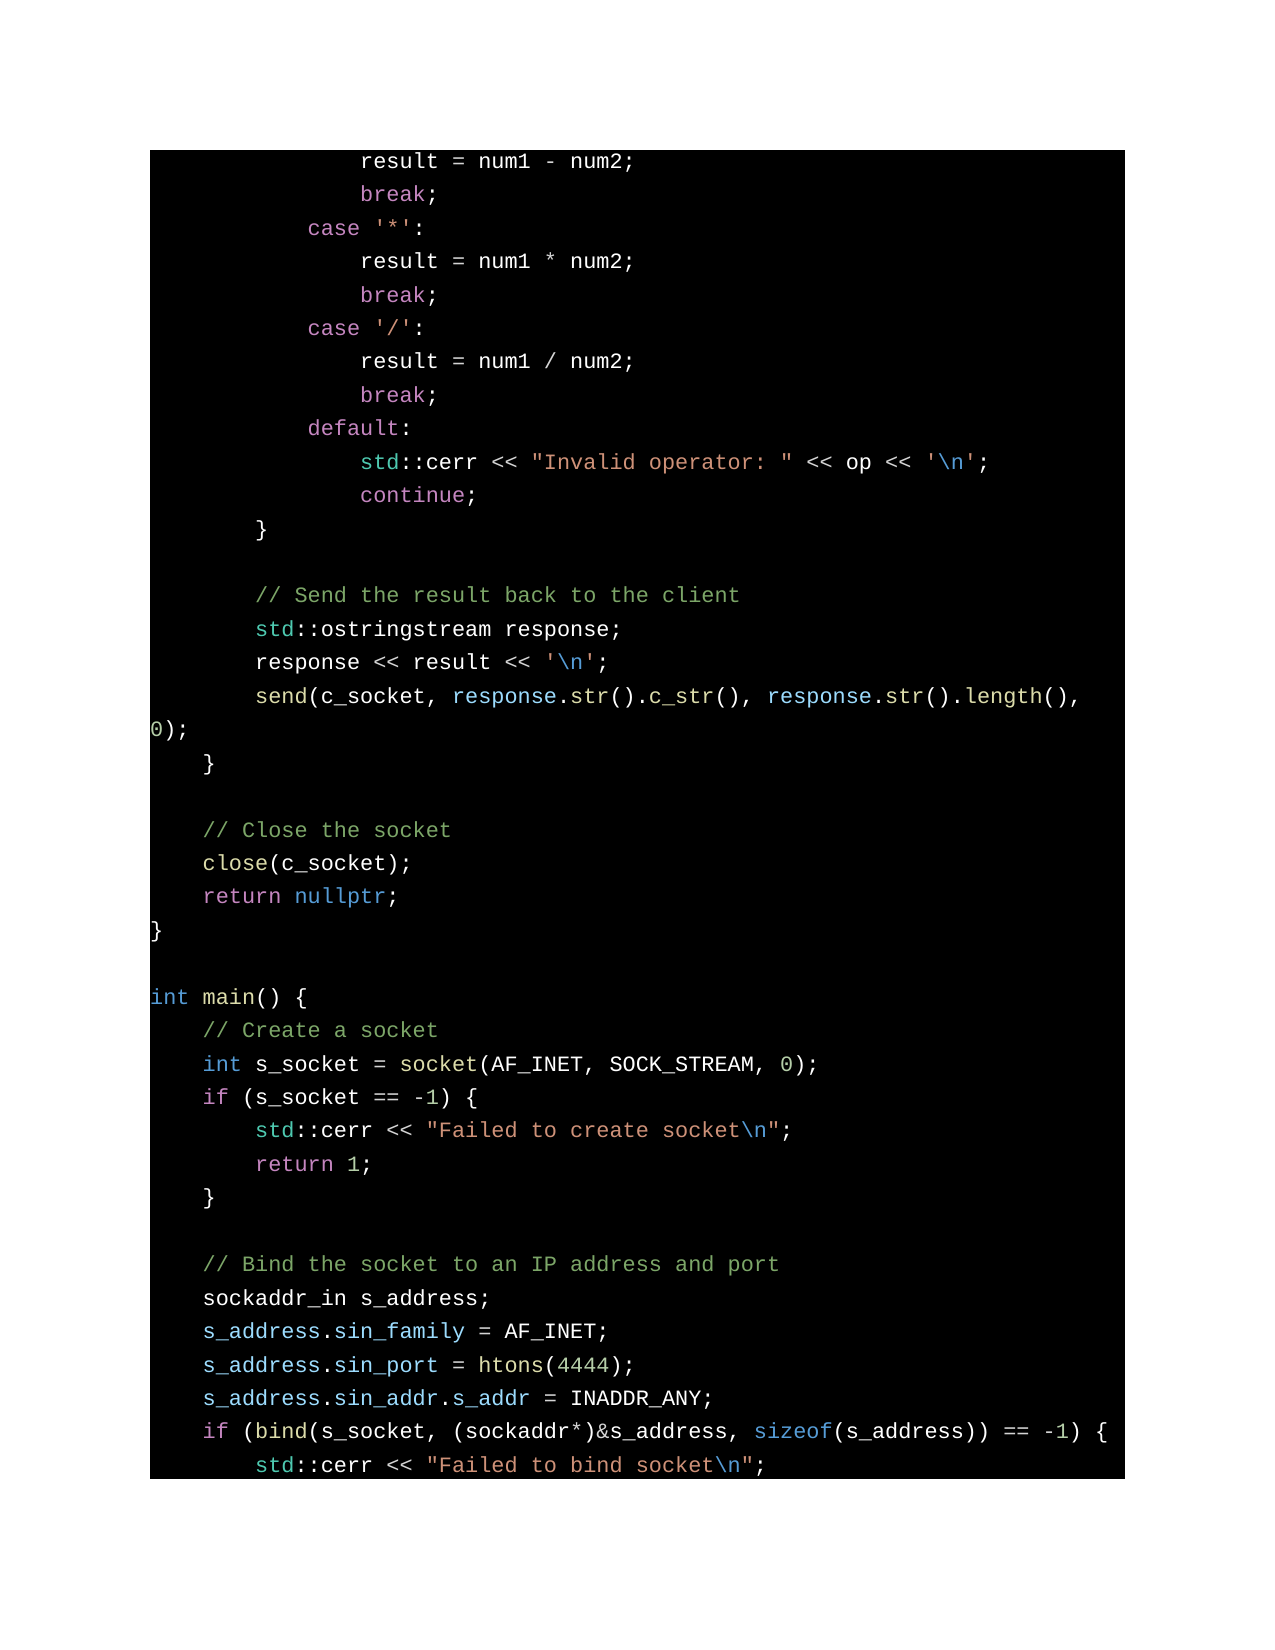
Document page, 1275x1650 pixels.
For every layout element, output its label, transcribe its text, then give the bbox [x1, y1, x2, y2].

text int main() { [150, 986, 1125, 1011]
text // Create a socket [150, 1019, 1125, 1044]
text case '/': [150, 317, 1125, 342]
text close(c_socket); [150, 852, 1125, 877]
text default: [150, 417, 1125, 442]
text break; [150, 384, 1125, 409]
text if (s_socket == -1) { [150, 1086, 1125, 1111]
text response << result << '\n'; [150, 652, 1125, 676]
text break; [150, 284, 1125, 308]
text s_address.sin_family = AF_INET; [150, 1320, 1125, 1345]
text } [150, 1187, 1125, 1211]
text } [150, 752, 1125, 777]
text // Send the result back to the client [150, 585, 1125, 609]
text continue; [150, 484, 1125, 509]
text std::cerr << "Failed to bind socket\n"; [150, 1454, 1125, 1479]
text return nullptr; [150, 886, 1125, 910]
text int s_socket = socket(AF_INET, SOCK_STREAM, 0); [150, 1053, 1125, 1078]
text std::cerr << "Failed to create socket\n"; [150, 1120, 1125, 1144]
text } [150, 518, 1125, 543]
text sockaddr_in s_address; [150, 1287, 1125, 1312]
text // Bind the socket to an IP address and port [150, 1253, 1125, 1278]
text return 1; [150, 1153, 1125, 1178]
text std::ostringstream response; [150, 618, 1125, 643]
text case '*': [150, 217, 1125, 242]
text } [150, 919, 1125, 944]
text result = num1 * num2; [150, 250, 1125, 275]
text std::cerr << "Invalid operator: " << op << '\n'; [150, 451, 1125, 476]
text s_address.sin_port = htons(4444); [150, 1354, 1125, 1378]
text break; [150, 183, 1125, 208]
text if (bind(s_socket, (sockaddr*)&s_address, sizeof(s_address)) == -1) { [150, 1421, 1125, 1445]
text result = num1 / num2; [150, 351, 1125, 375]
text // Close the socket [150, 819, 1125, 843]
text send(c_socket, response.str().c_str(), response.str().length(), 0); [150, 685, 1125, 743]
text result = num1 - num2; [150, 150, 1125, 175]
text s_address.sin_addr.s_addr = INADDR_ANY; [150, 1387, 1125, 1412]
